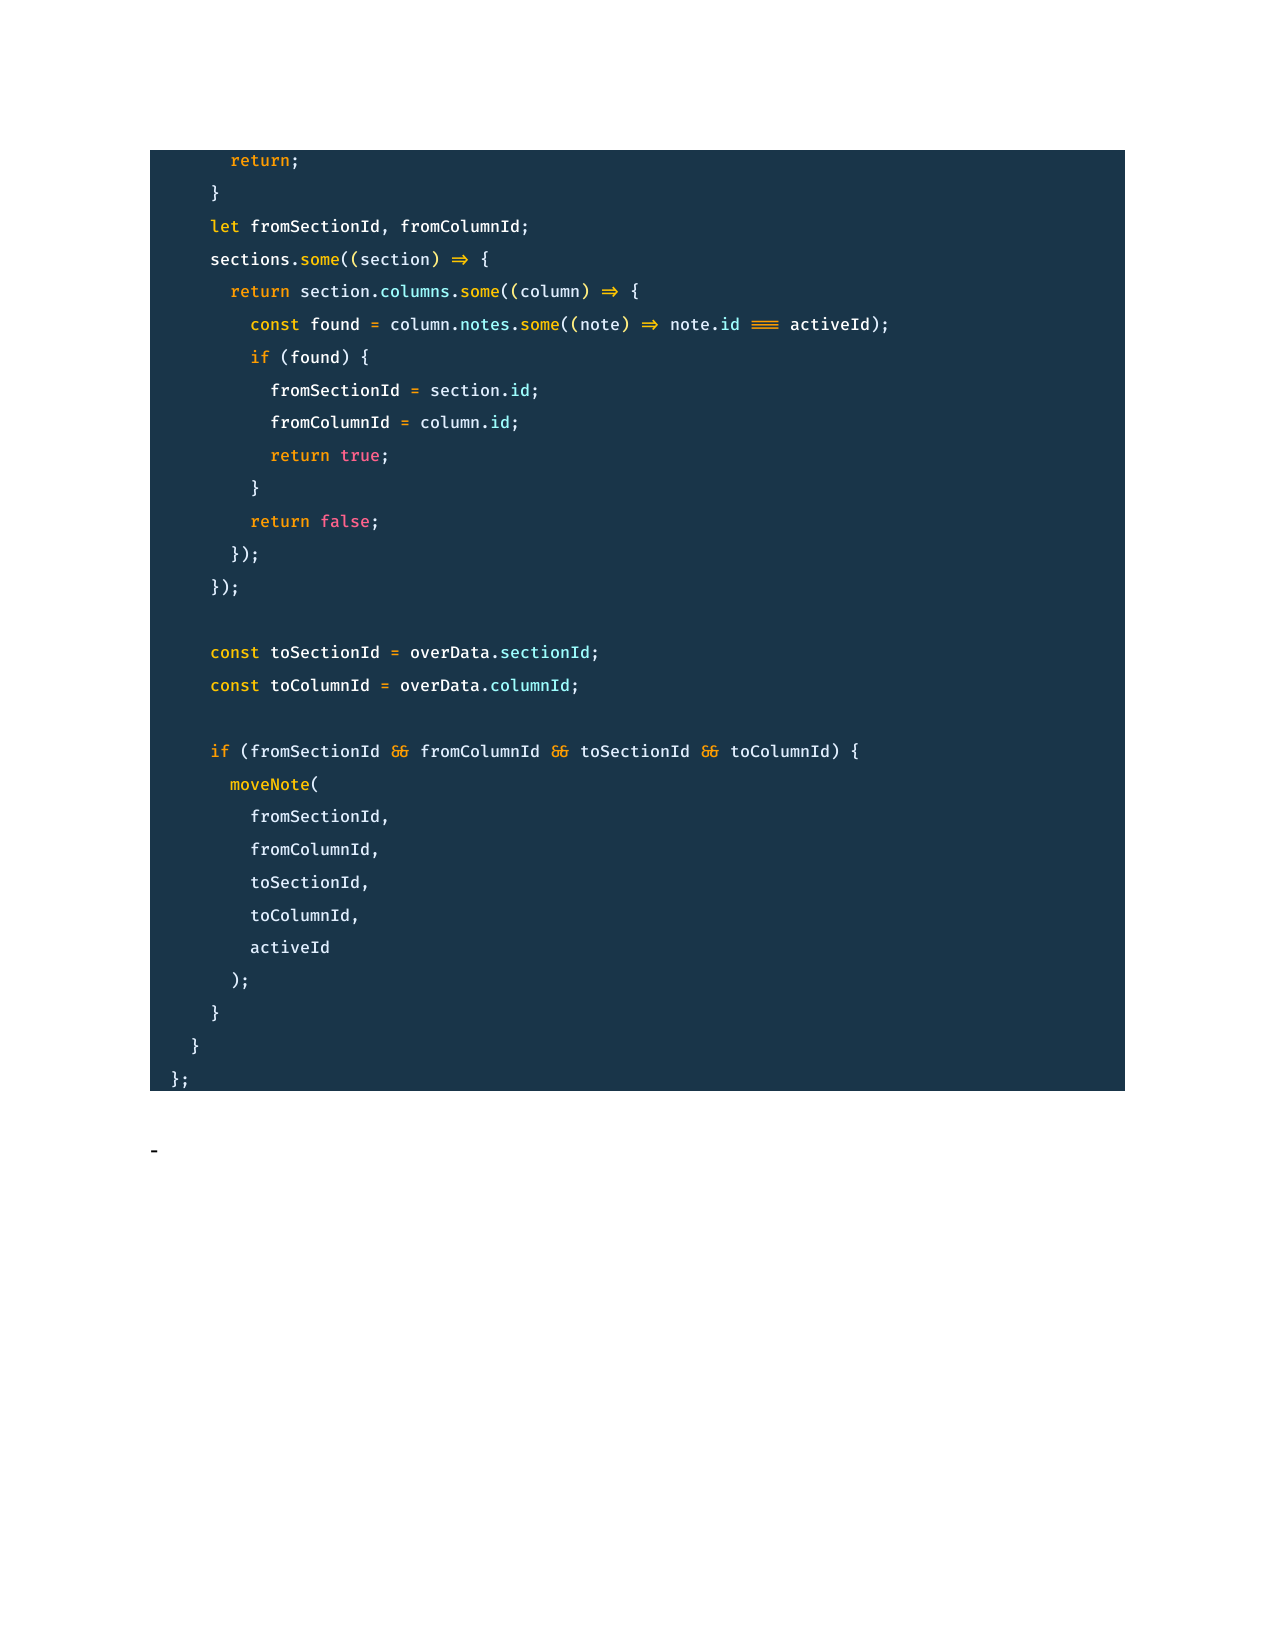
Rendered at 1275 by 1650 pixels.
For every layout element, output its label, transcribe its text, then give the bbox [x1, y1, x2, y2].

text }; [150, 1069, 1125, 1091]
text fromColumnId, [150, 839, 1125, 861]
text } [150, 1036, 1125, 1058]
text } [150, 183, 1125, 205]
text const toSectionId = overData.sectionId; [150, 642, 1125, 664]
text toColumnId, [150, 905, 1125, 927]
text }); [150, 544, 1125, 566]
text if (fromSectionId && fromColumnId && toSectionId && toColumnId) { [150, 741, 1125, 762]
text }); [150, 577, 1125, 598]
text if (found) { [150, 347, 1125, 369]
text } [150, 478, 1125, 500]
text } [150, 1003, 1125, 1025]
text return false; [150, 511, 1125, 533]
text ); [150, 970, 1125, 992]
text fromColumnId = column.id; [150, 412, 1125, 434]
text sections.some((section) => { [150, 248, 1125, 270]
text return; [150, 150, 1125, 172]
text let fromSectionId, fromColumnId; [150, 216, 1125, 237]
text activeId [150, 937, 1125, 959]
text const found = column.notes.some((note) => note.id === activeId); [150, 314, 1125, 336]
text - [150, 1134, 1125, 1163]
text moveNote( [150, 773, 1125, 795]
text toSectionId, [150, 872, 1125, 894]
text fromSectionId = section.id; [150, 380, 1125, 402]
text return true; [150, 445, 1125, 467]
text fromSectionId, [150, 806, 1125, 828]
text const toColumnId = overData.columnId; [150, 675, 1125, 697]
text return section.columns.some((column) => { [150, 281, 1125, 303]
